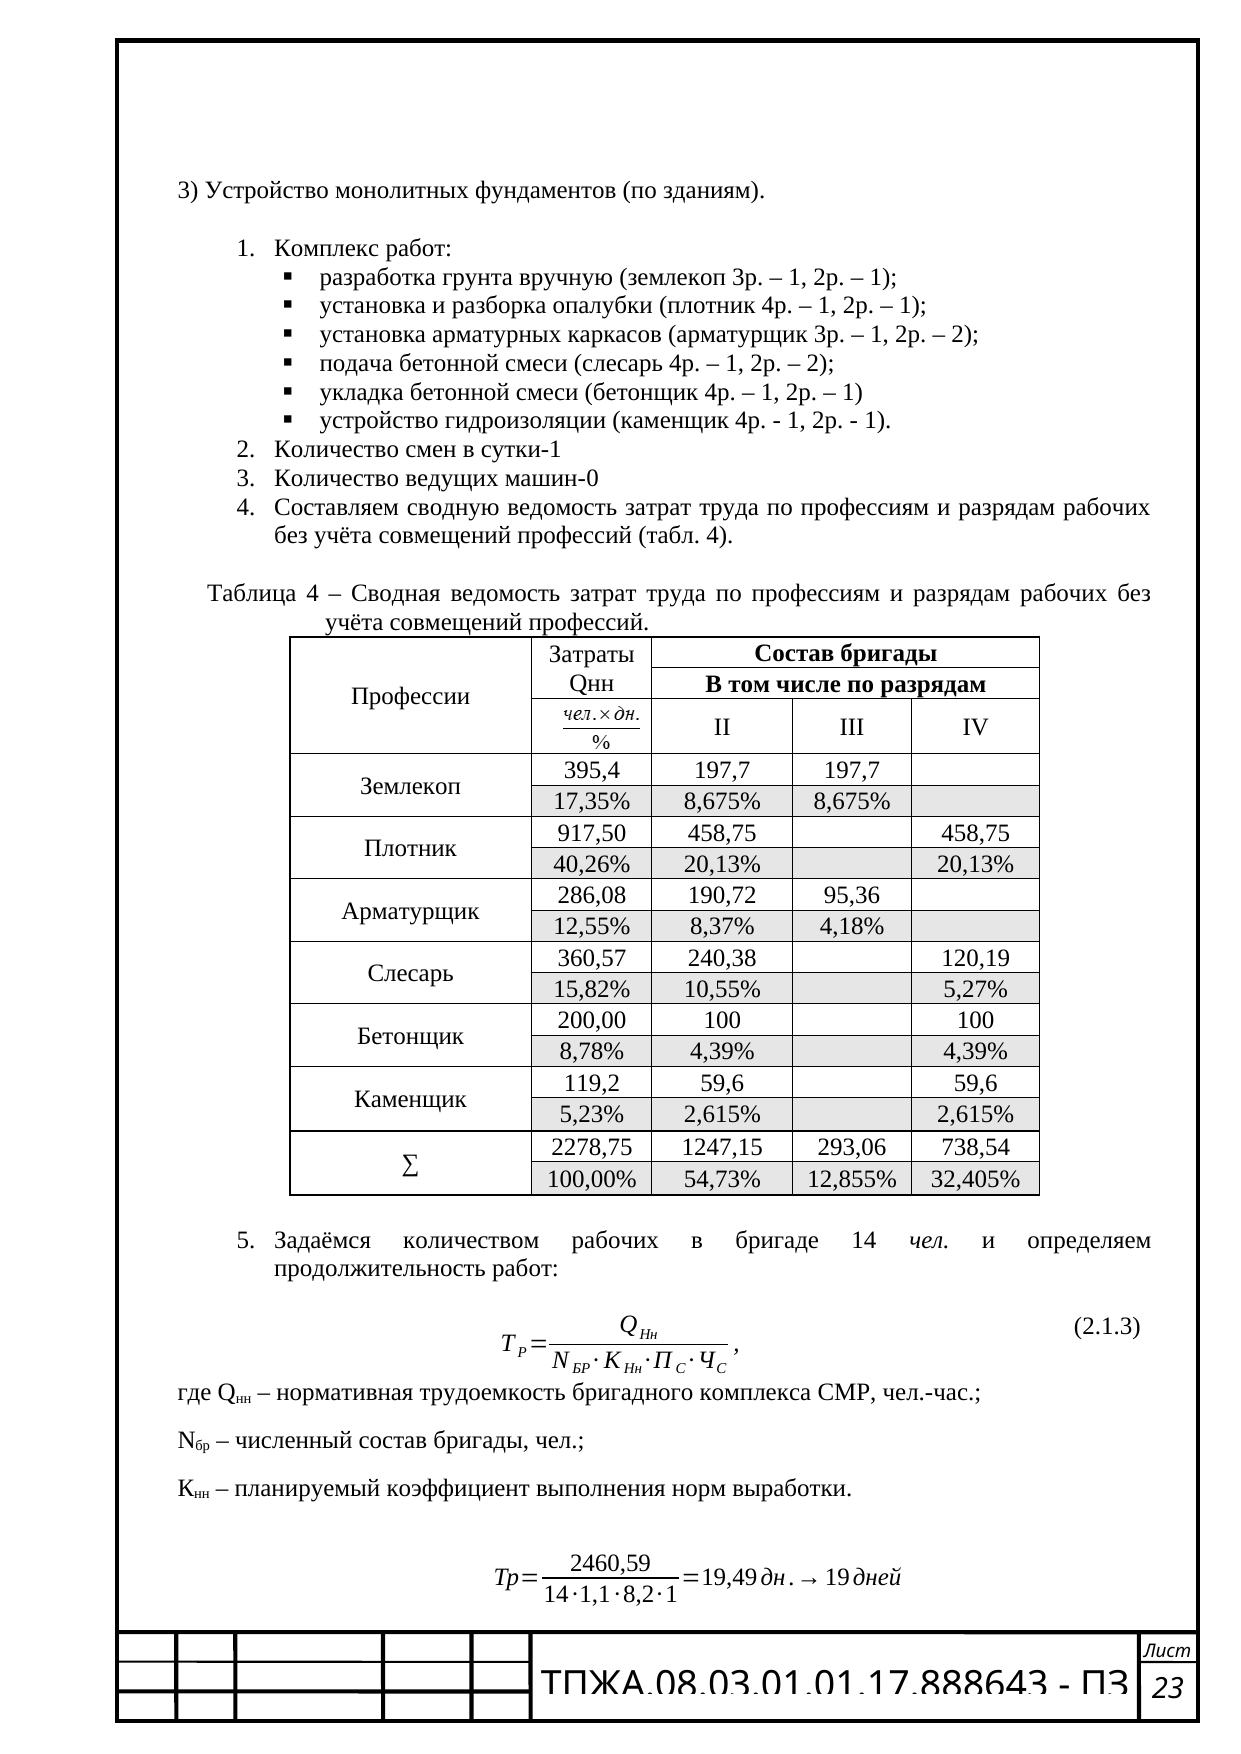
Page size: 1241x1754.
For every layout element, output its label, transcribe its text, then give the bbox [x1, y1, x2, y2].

table_cell 2278,75 [532, 1132, 651, 1161]
table_cell 20,13% [912, 848, 1039, 878]
table_cell 12,55% [532, 911, 651, 941]
table_cell 10,55% [652, 973, 792, 1003]
table_cell Каменщик [291, 1067, 531, 1130]
table_cell 240,38 [652, 942, 792, 972]
list подача бетонной смеси (слесарь 4р. – 1, 2р. – 2); [282, 348, 1152, 377]
picture [559, 700, 644, 754]
table_cell 12,855% [793, 1162, 911, 1194]
table_cell 360,57 [532, 942, 651, 972]
table_header (2.1.3) [1063, 1311, 1152, 1377]
table_cell [793, 817, 911, 847]
list разработка грунта вручную (землекоп 3р. – 1, 2р. – 1); [282, 262, 1152, 291]
table_cell 286,08 [532, 879, 651, 909]
table_cell IV [912, 699, 1039, 753]
table_cell 2,615% [652, 1098, 792, 1130]
table_cell [532, 699, 651, 753]
table_cell [912, 879, 1039, 909]
table_cell 4,18% [793, 911, 911, 941]
list Комплекс работ: [236, 233, 1152, 262]
table_cell 100 [912, 1004, 1039, 1034]
table_cell 100,00% [532, 1162, 651, 1194]
table_cell 5,23% [532, 1098, 651, 1130]
table_cell 190,72 [652, 879, 792, 909]
list укладка бетонной смеси (бетонщик 4р. – 1, 2р. – 1) [282, 377, 1152, 406]
table_cell [912, 786, 1039, 816]
table_header Затраты Qнн [532, 638, 651, 698]
list Количество смен в сутки-1 [236, 434, 1152, 463]
table_cell [793, 1098, 911, 1130]
table_cell 59,6 [652, 1067, 792, 1097]
table_cell Землекоп [291, 754, 531, 816]
table_cell [793, 848, 911, 878]
table_cell 197,7 [652, 754, 792, 784]
table_cell 197,7 [793, 754, 911, 784]
table_cell Слесарь [291, 942, 531, 1003]
list Составляем сводную ведомость затрат труда по профессиям и разрядам рабочих без учёта совмещений профессий (табл. 4). [236, 492, 1152, 549]
list устройство гидроизоляции (каменщик 4р. - 1, 2р. - 1). [282, 406, 1152, 434]
table_cell 4,39% [912, 1036, 1039, 1066]
table_cell 458,75 [652, 817, 792, 847]
table_cell 54,73% [652, 1162, 792, 1194]
table_cell В том числе по разрядам [652, 668, 1039, 698]
table_cell 20,13% [652, 848, 792, 878]
list Количество ведущих машин-0 [236, 463, 1152, 492]
table_cell Плотник [291, 817, 531, 878]
table_cell 32,405% [912, 1162, 1039, 1194]
table_cell 8,675% [793, 786, 911, 816]
table_cell 95,36 [793, 879, 911, 909]
table_cell [912, 911, 1039, 941]
table_cell 15,82% [532, 973, 651, 1003]
table_cell [793, 1067, 911, 1097]
table_cell 100 [652, 1004, 792, 1034]
table_cell 17,35% [532, 786, 651, 816]
table_cell 458,75 [912, 817, 1039, 847]
table_cell 738,54 [912, 1132, 1039, 1161]
table_cell Арматурщик [291, 879, 531, 941]
table_cell [793, 1036, 911, 1066]
text где Qнн – нормативная трудоемкость бригадного комплекса СМР, чел.-час.; [177, 1377, 1152, 1406]
table_header [177, 1311, 1062, 1377]
text Nбр – численный состав бригады, чел.; [177, 1425, 1152, 1454]
table_cell III [793, 699, 911, 753]
table_cell [793, 1004, 911, 1034]
table_cell [793, 973, 911, 1003]
table_cell 917,50 [532, 817, 651, 847]
table_cell ∑ [291, 1132, 531, 1194]
table_cell 2,615% [912, 1098, 1039, 1130]
table_cell [912, 754, 1039, 784]
table_cell 120,19 [912, 942, 1039, 972]
list Задаёмся количеством рабочих в бригаде 14 чел. и определяем продолжительность работ: [236, 1225, 1152, 1282]
text Кнн – планируемый коэффициент выполнения норм выработки. [177, 1473, 1152, 1502]
table_cell 200,00 [532, 1004, 651, 1034]
table_header Профессии [291, 638, 531, 753]
table_cell 5,27% [912, 973, 1039, 1003]
table_cell 1247,15 [652, 1132, 792, 1161]
list установка и разборка опалубки (плотник 4р. – 1, 2р. – 1); [282, 291, 1152, 319]
table_cell 395,4 [532, 754, 651, 784]
table_cell Бетонщик [291, 1004, 531, 1066]
table_cell [793, 942, 911, 972]
text 3) Устройство монолитных фундаментов (по зданиям). [177, 176, 1152, 204]
table_header Состав бригады [652, 638, 1039, 667]
table_cell II [652, 699, 792, 753]
table_cell 8,37% [652, 911, 792, 941]
text Таблица 4 – Сводная ведомость затрат труда по профессиям и разрядам рабочих без учёта совмещений профессий. [207, 578, 1152, 636]
table_cell 59,6 [912, 1067, 1039, 1097]
list установка арматурных каркасов (арматурщик 3р. – 1, 2р. – 2); [282, 319, 1152, 348]
table_cell 293,06 [793, 1132, 911, 1161]
table_cell 40,26% [532, 848, 651, 878]
table_cell 8,78% [532, 1036, 651, 1066]
table_cell 4,39% [652, 1036, 792, 1066]
table_cell 8,675% [652, 786, 792, 816]
table_cell 119,2 [532, 1067, 651, 1097]
